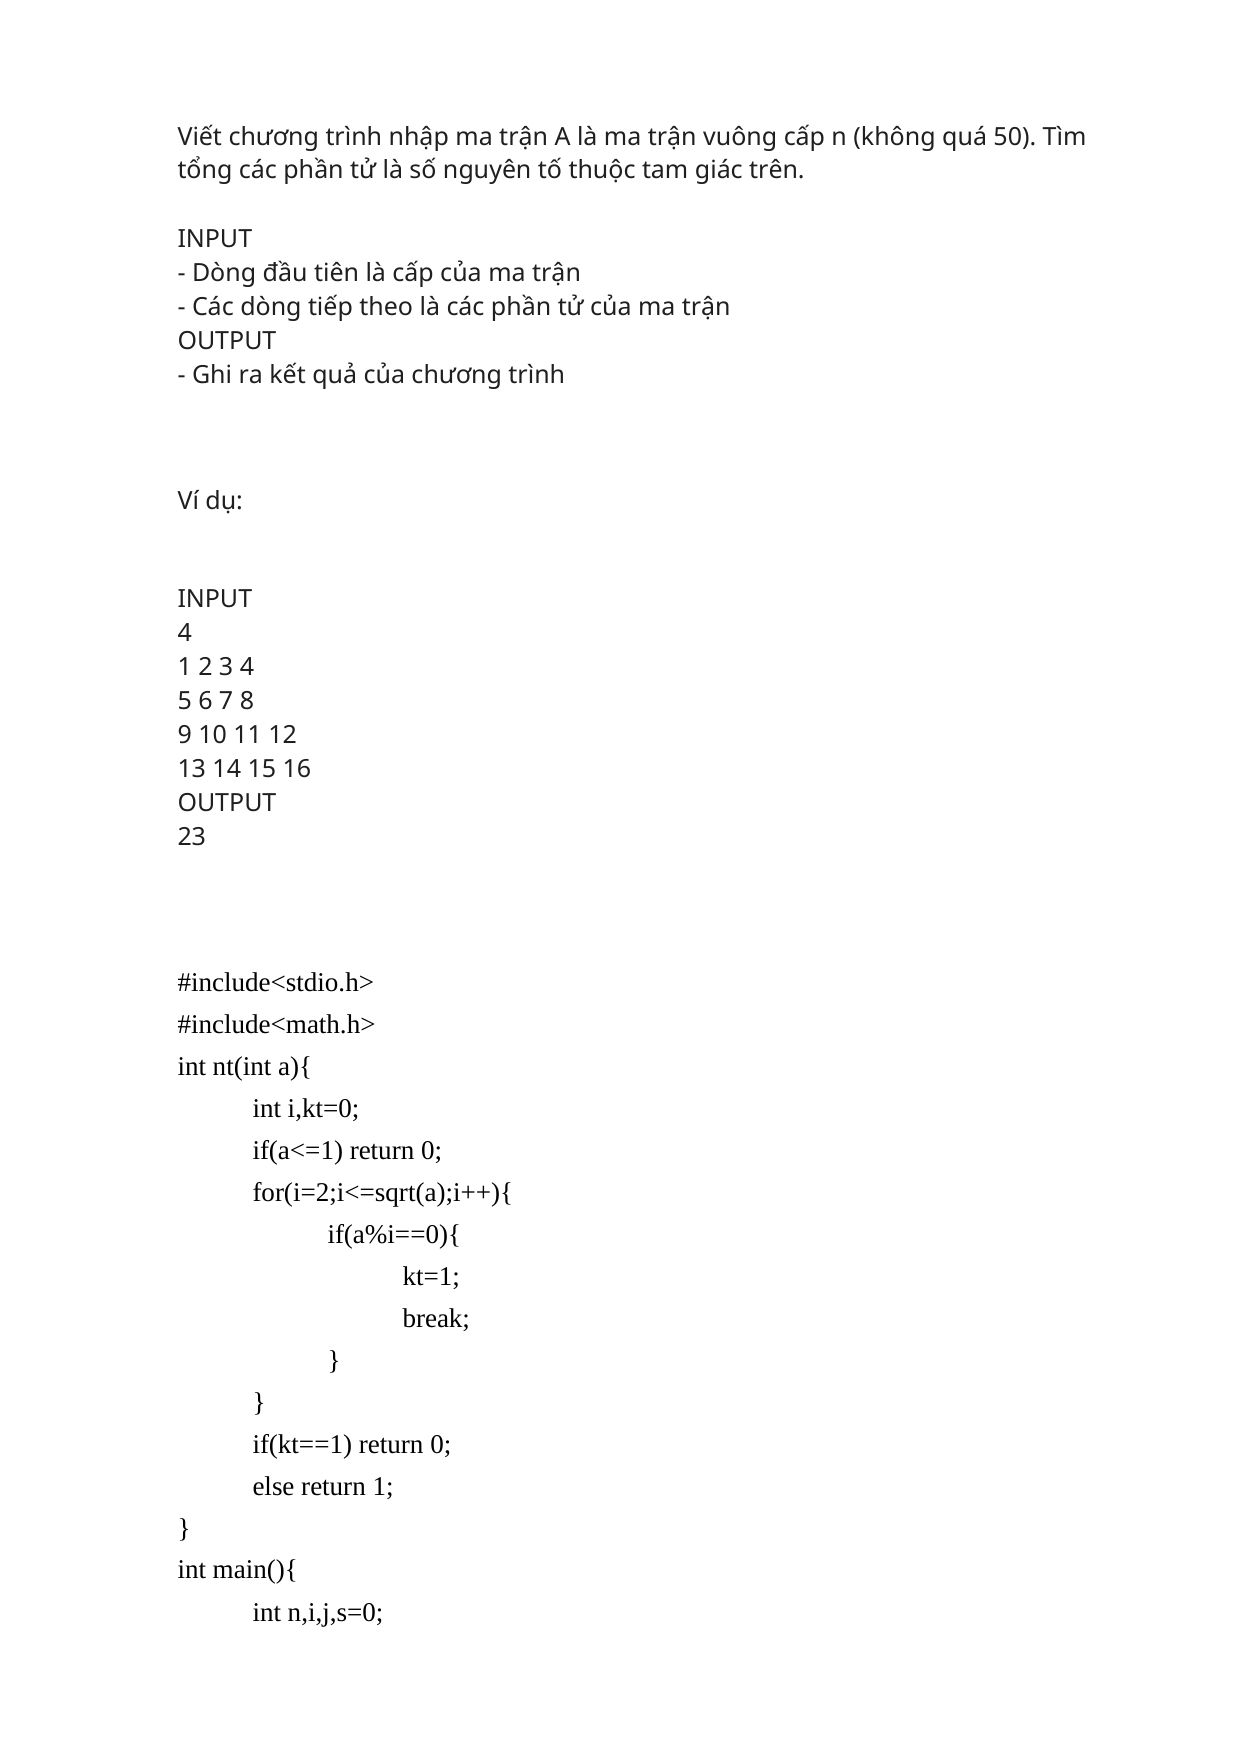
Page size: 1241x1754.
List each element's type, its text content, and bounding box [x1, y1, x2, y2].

text int n,i,j,s=0; [177, 1596, 1122, 1627]
text else return 1; [177, 1470, 1122, 1501]
text kt=1; [177, 1260, 1122, 1291]
text INPUT 4 1 2 3 4 5 6 7 8 9 10 11 12 13 14 15 16 OUTPUT 23 [177, 546, 1122, 853]
text int i,kt=0; [177, 1092, 1122, 1123]
text #include<math.h> [177, 1008, 1122, 1039]
text if(kt==1) return 0; [177, 1428, 1122, 1459]
text int nt(int a){ [177, 1050, 1122, 1081]
text } [177, 1512, 1122, 1543]
text for(i=2;i<=sqrt(a);i++){ [177, 1176, 1122, 1207]
text Viết chương trình nhập ma trận A là ma trận vuông cấp n (không quá 50). Tìm tổng các phần tử là số nguyên tố thuộc tam giác trên. INPUT - Dòng đầu tiên là cấp của ma trận - Các dòng tiếp theo là các phần tử của ma trận OUTPUT - Ghi ra kết quả của chương trình [177, 118, 1122, 391]
text } [177, 1344, 1122, 1375]
text if(a<=1) return 0; [177, 1134, 1122, 1165]
text int main(){ [177, 1554, 1122, 1585]
text } [177, 1386, 1122, 1417]
text break; [177, 1302, 1122, 1333]
text #include<stdio.h> [177, 966, 1122, 997]
text Ví dụ: [177, 483, 1122, 517]
text if(a%i==0){ [177, 1218, 1122, 1249]
